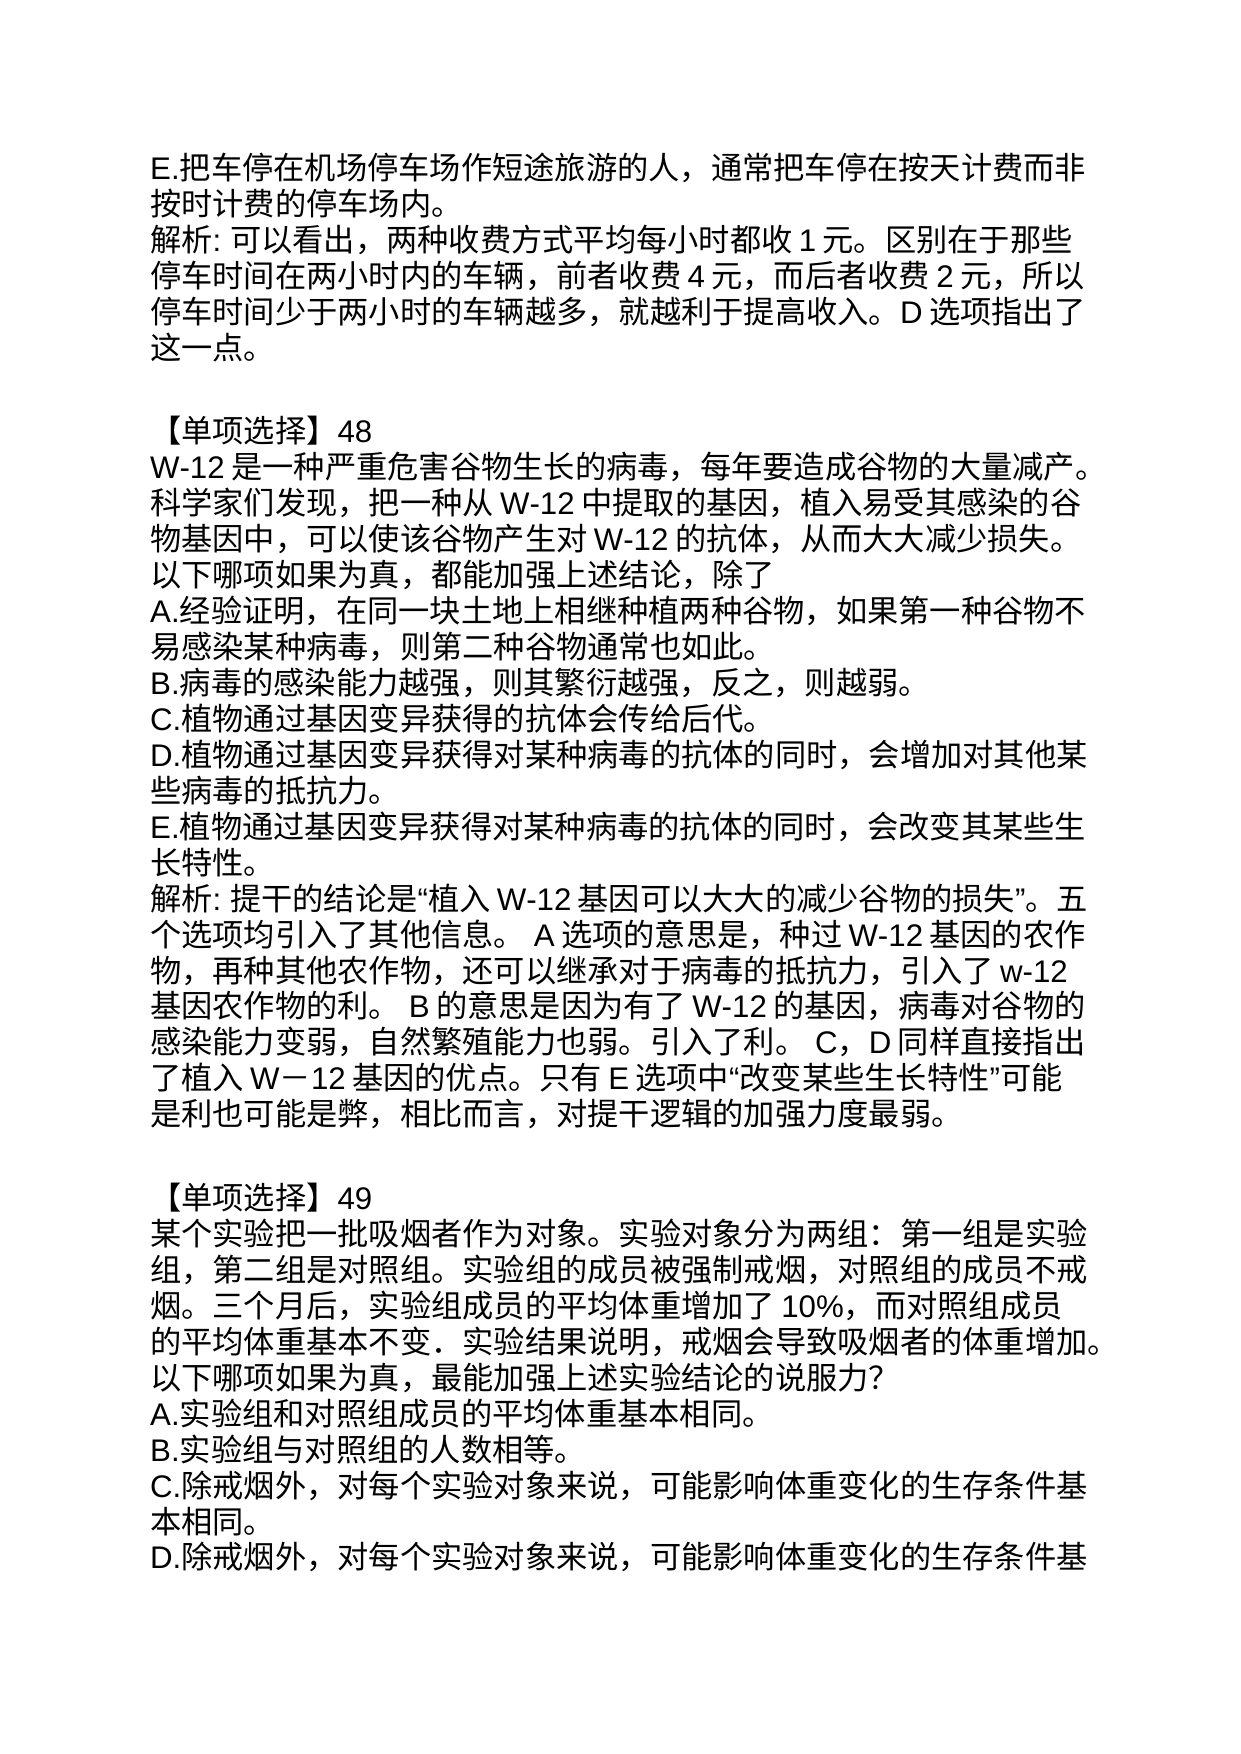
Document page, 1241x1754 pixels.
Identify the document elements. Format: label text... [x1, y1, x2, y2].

text B.病毒的感染能力越强，则其繁衍越强，反之，则越弱。 [150, 665, 1090, 701]
text 解析: 可以看出，两种收费方式平均每小时都收1元。区别在于那些停车时间在两小时内的车辆，前者收费4元，而后者收费2元，所以停车时间少于两小时的车辆越多，就越利于提高收入。D选项指出了这一点。 [150, 222, 1090, 366]
text C.除戒烟外，对每个实验对象来说，可能影响体重变化的生存条件基本相同。 [150, 1468, 1090, 1539]
text B.实验组与对照组的人数相等。 [150, 1432, 1090, 1468]
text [150, 1539, 1090, 1576]
text 解析: 提干的结论是“植入W-12基因可以大大的减少谷物的损失”。五个选项均引入了其他信息。 A选项的意思是，种过W-12基因的农作物，再种其他农作物，还可以继承对于病毒的抵抗力，引入了w-12基因农作物的利。 B的意思是因为有了W-12的基因，病毒对谷物的感染能力变弱，自然繁殖能力也弱。引入了利。 C，D同样直接指出了植入W－12基因的优点。只有E选项中“改变某些生长特性”可能是利也可能是弊，相比而言，对提干逻辑的加强力度最弱。 [150, 881, 1090, 1132]
text E.把车停在机场停车场作短途旅游的人，通常把车停在按天计费而非按时计费的停车场内。 [150, 150, 1090, 222]
text 某个实验把一批吸烟者作为对象。实验对象分为两组：第一组是实验组，第二组是对照组。实验组的成员被强制戒烟，对照组的成员不戒烟。三个月后，实验组成员的平均体重增加了10%，而对照组成员的平均体重基本不变．实验结果说明，戒烟会导致吸烟者的体重增加。以下哪项如果为真，最能加强上述实验结论的说服力？ [150, 1216, 1090, 1396]
text 【单项选择】49 [150, 1180, 1090, 1216]
text C.植物通过基因变异获得的抗体会传给后代。 [150, 701, 1090, 737]
text W-12是一种严重危害谷物生长的病毒，每年要造成谷物的大量减产。科学家们发现，把一种从W-12中提取的基因，植入易受其感染的谷物基因中，可以使该谷物产生对W-12的抗体，从而大大减少损失。以下哪项如果为真，都能加强上述结论，除了 [150, 449, 1090, 593]
text A.实验组和对照组成员的平均体重基本相同。 [150, 1396, 1090, 1432]
text 【单项选择】48 [150, 413, 1090, 449]
text D.植物通过基因变异获得对某种病毒的抗体的同时，会增加对其他某些病毒的抵抗力。 [150, 737, 1090, 809]
text A.经验证明，在同一块土地上相继种植两种谷物，如果第一种谷物不易感染某种病毒，则第二种谷物通常也如此。 [150, 593, 1090, 665]
text E.植物通过基因变异获得对某种病毒的抗体的同时，会改变其某些生长特性。 [150, 809, 1090, 881]
